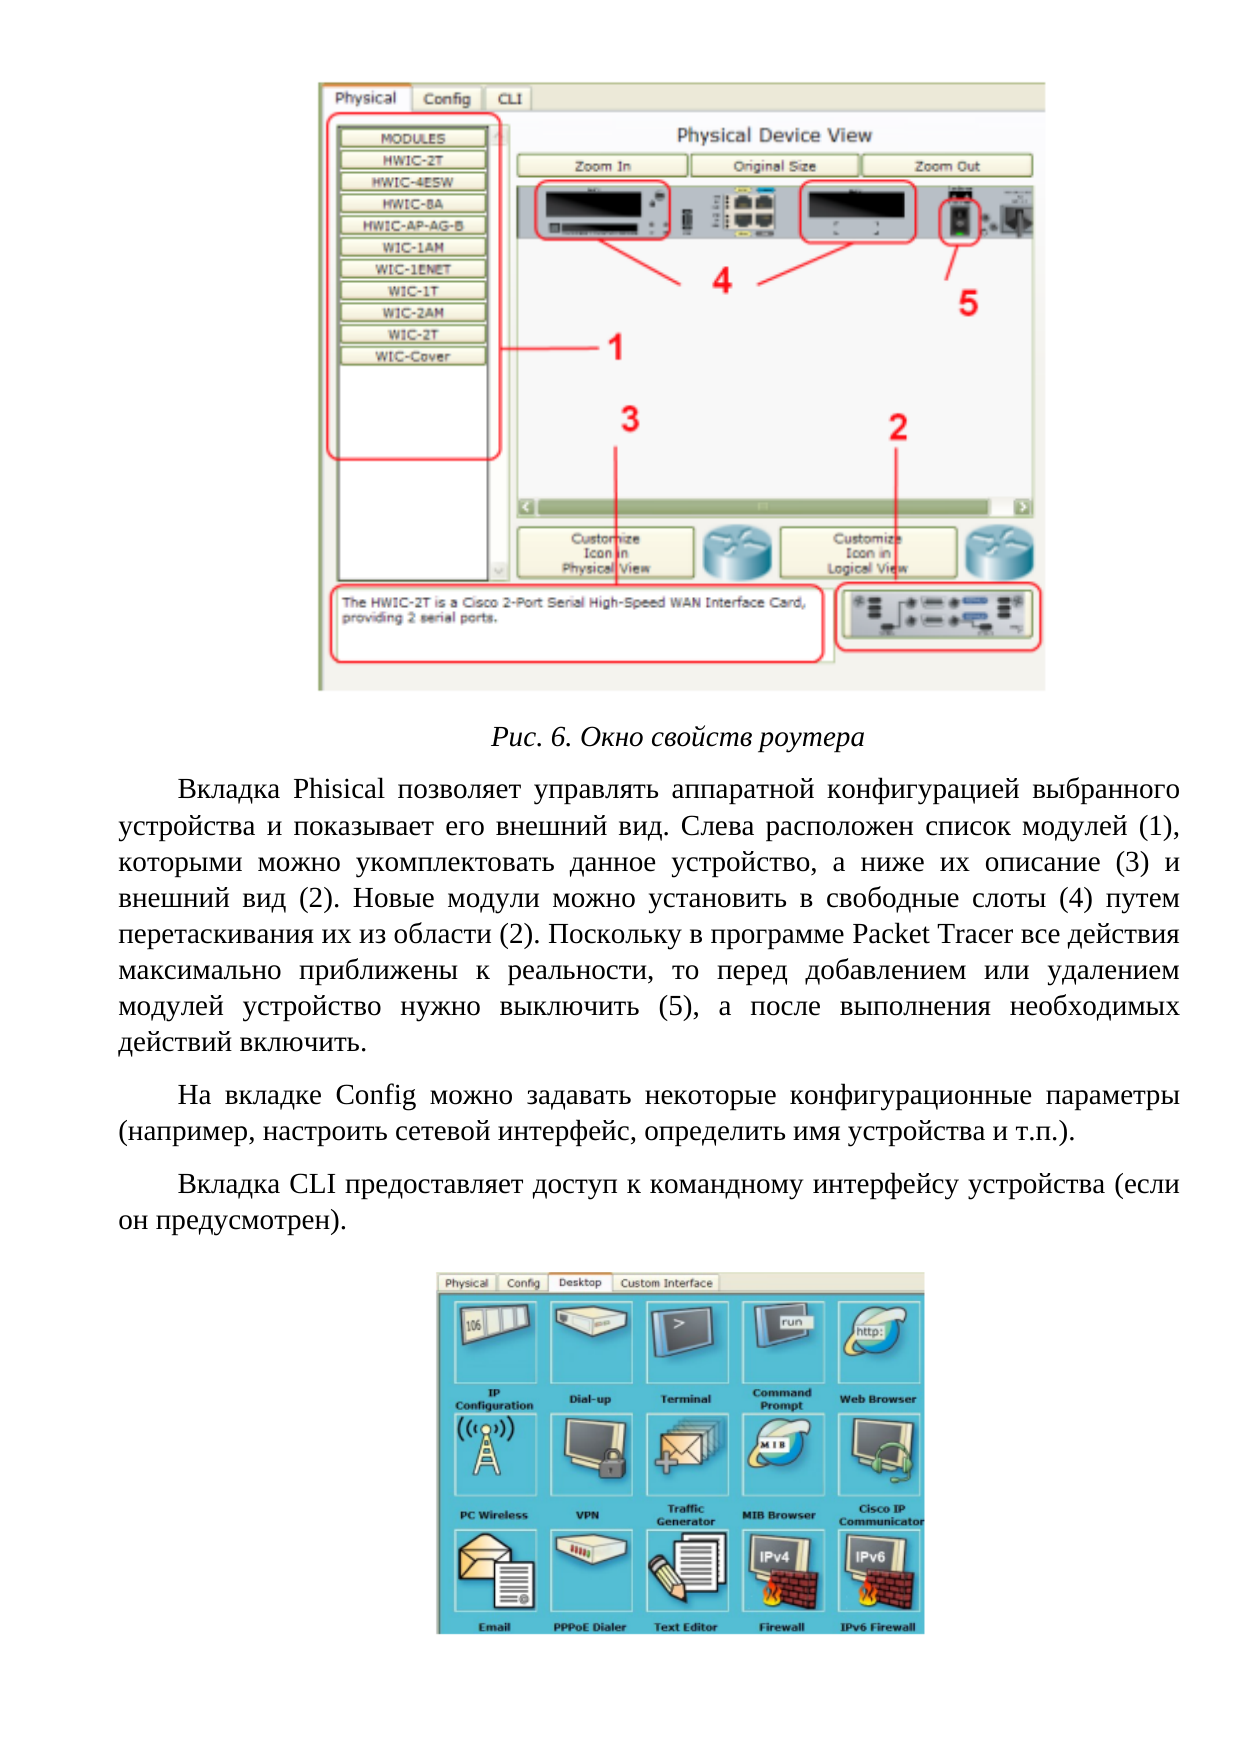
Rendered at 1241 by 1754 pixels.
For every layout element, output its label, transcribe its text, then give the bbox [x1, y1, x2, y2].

picture [422, 1255, 937, 1646]
text Вкладка Phisical позволяет управлять аппаратной конфигурацией выбранного устройства и показывает его внешний вид. Слева расположен список модулей (1), которыми можно укомплектовать данное устройство, а ниже их описание (3) и внешний вид (2). Новые модули можно установить в свободные слоты (4) путем перетаскивания их из области (2). Поскольку в программе Packet Tracer все действия максимально приближены к реальности, то перед добавлением или удалением модулей устройство нужно выключить (5), а после выполнения необходимых действий включить. [118, 771, 1181, 1058]
picture [294, 59, 1064, 700]
text На вкладке Config можно задавать некоторые конфигурационные параметры (например, настроить сетевой интерфейс, определить имя устройства и т.п.). [118, 1077, 1181, 1147]
text Рис. 6. Окно свойств роутера [118, 719, 1181, 752]
text Вкладка CLI предоставляет доступ к командному интерфейсу устройства (если он предусмотрен). [118, 1166, 1181, 1236]
